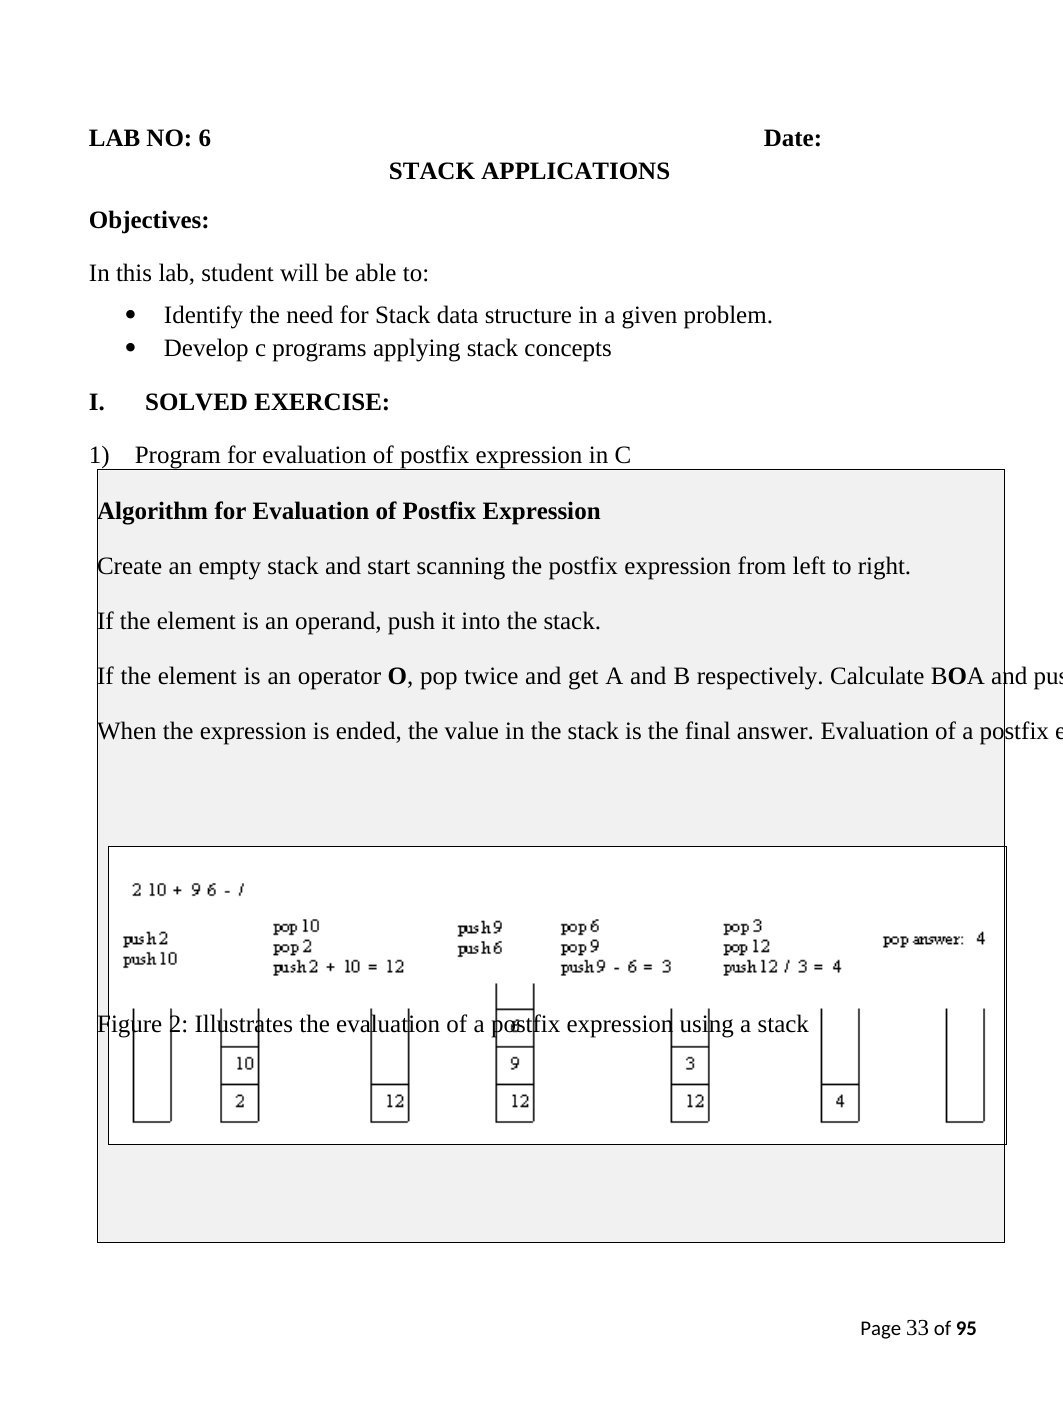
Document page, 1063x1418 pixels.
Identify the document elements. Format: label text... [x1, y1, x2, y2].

subtitle LAB NO: 6 Date: [52, 123, 859, 152]
list Identify the need for Stack data structure in a given problem. [126, 300, 1011, 329]
list Develop c programs applying stack concepts [126, 333, 1011, 361]
text 1) Program for evaluation of postfix expression in C [89, 440, 1011, 469]
picture [109, 847, 1004, 1144]
subtitle SOLVED EXERCISE: [89, 387, 1011, 416]
subtitle Objectives: [89, 205, 1011, 234]
text In this lab, student will be able to: [89, 258, 1011, 287]
text STACK APPLICATIONS [199, 156, 860, 184]
